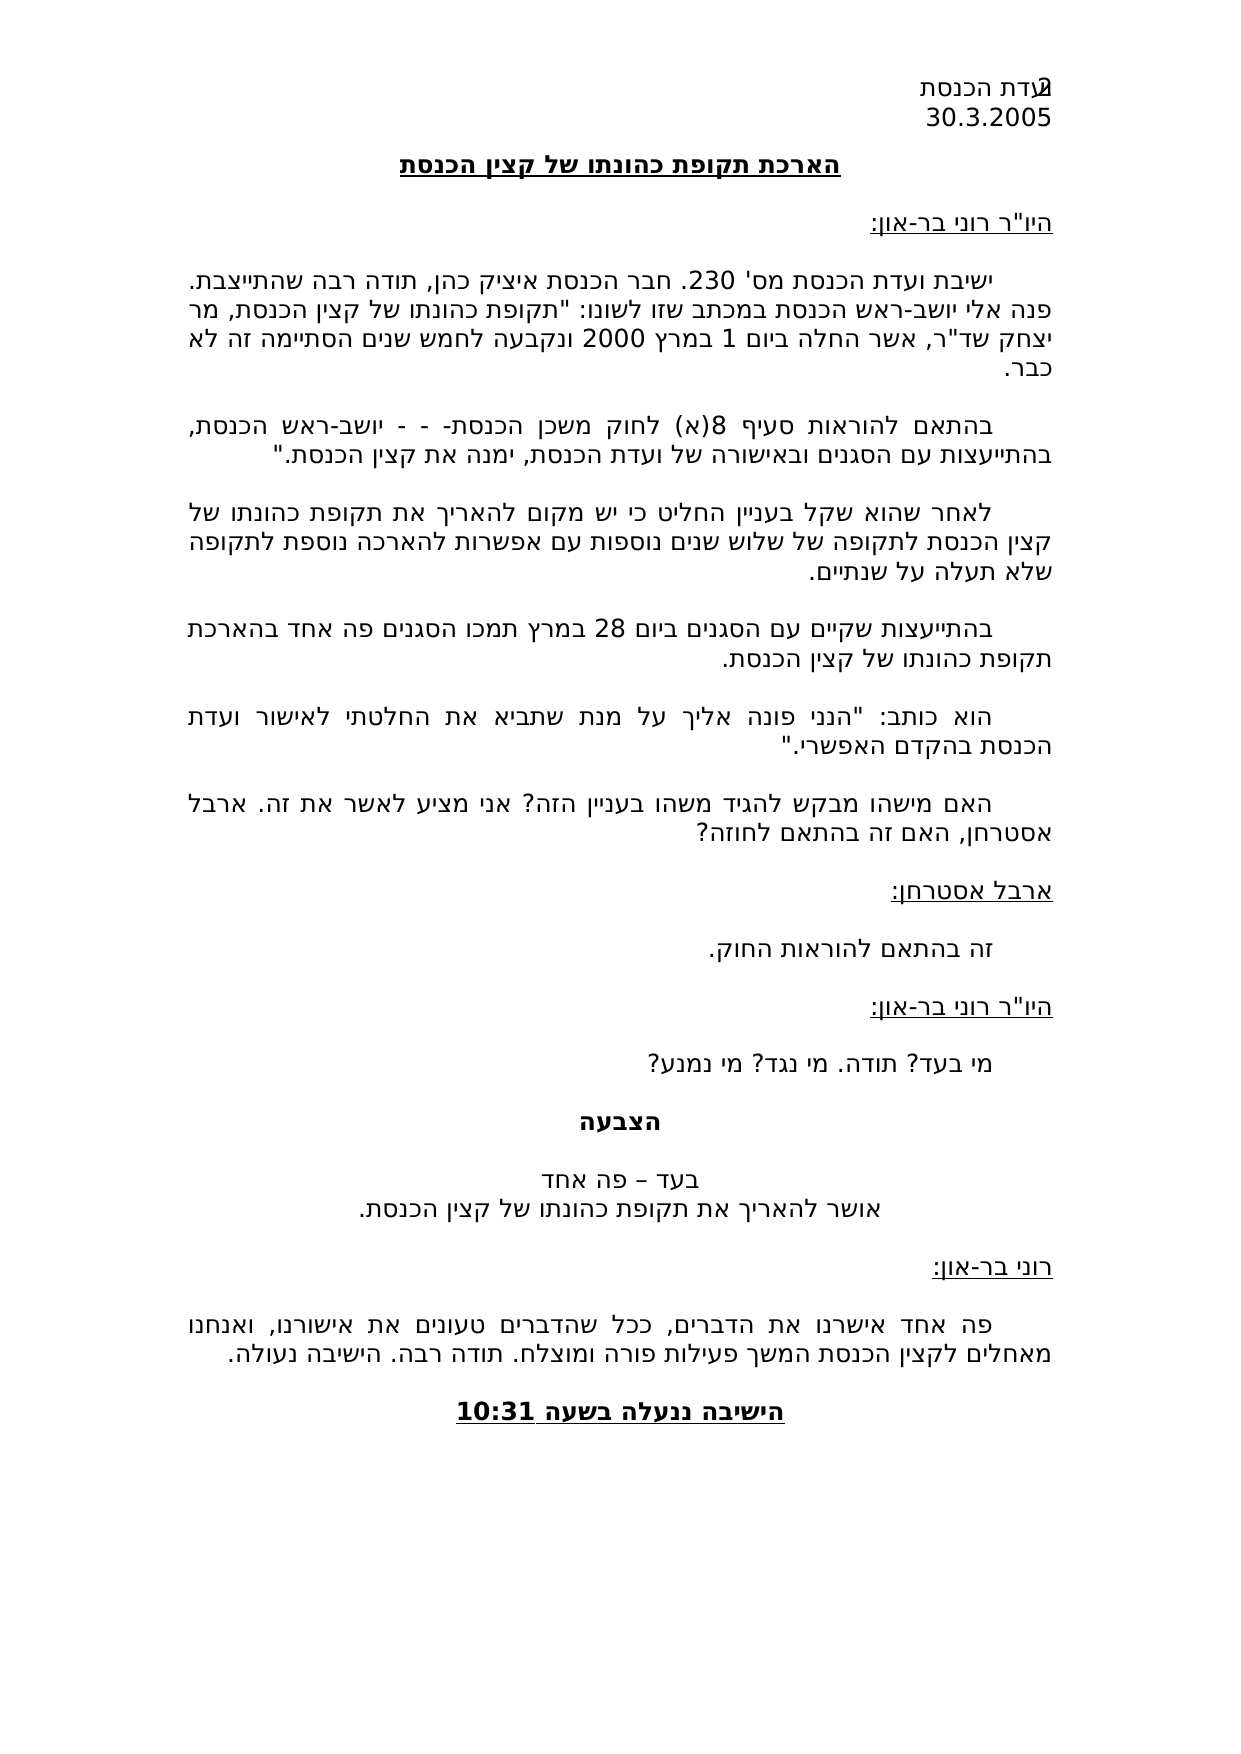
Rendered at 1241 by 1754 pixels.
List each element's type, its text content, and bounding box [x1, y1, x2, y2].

text ישיבת ועדת הכנסת מס' 230. חבר הכנסת איציק כהן, תודה רבה שהתייצבת. פנה אלי יושב-ראש הכנסת במכתב שזו לשונו: "תקופת כהונתו של קצין הכנסת, מר יצחק שד"ר, אשר החלה ביום 1 במרץ 2000 ונקבעה לחמש שנים הסתיימה זה לא כבר. [187, 266, 1053, 382]
text בהתייעצות שקיים עם הסגנים ביום 28 במרץ תמכו הסגנים פה אחד בהארכת תקופת כהונתו של קצין הכנסת. [187, 614, 1053, 673]
text הארכת תקופת כהונתו של קצין הכנסת [187, 150, 1053, 179]
subtitle הצבעה [187, 1107, 1053, 1137]
text היו"ר רוני בר-און: [187, 992, 1053, 1021]
text לאחר שהוא שקל בעניין החליט כי יש מקום להאריך את תקופת כהונתו של קצין הכנסת לתקופה של שלוש שנים נוספות עם אפשרות להארכה נוספת לתקופה שלא תעלה על שנתיים. [187, 498, 1053, 586]
text אושר להאריך את תקופת כהונתו של קצין הכנסת. [187, 1194, 1053, 1224]
text האם מישהו מבקש להגיד משהו בעניין הזה? אני מציע לאשר את זה. ארבל אסטרחן, האם זה בהתאם לחוזה? [187, 789, 1053, 847]
text רוני בר-און: [187, 1252, 1053, 1282]
text מי בעד? תודה. מי נגד? מי נמנע? [187, 1049, 1053, 1079]
text הוא כותב: "הנני פונה אליך על מנת שתביא את החלטתי לאישור ועדת הכנסת בהקדם האפשרי." [187, 702, 1053, 760]
text בעד – פה אחד [187, 1165, 1053, 1194]
subtitle הישיבה ננעלה בשעה 10:31 [187, 1397, 1053, 1427]
text בהתאם להוראות סעיף 8(א) לחוק משכן הכנסת- - - יושב-ראש הכנסת, בהתייעצות עם הסגנים ובאישורה של ועדת הכנסת, ימנה את קצין הכנסת." [187, 411, 1053, 469]
text ארבל אסטרחן: [187, 876, 1053, 905]
text היו"ר רוני בר-און: [187, 208, 1053, 237]
text פה אחד אישרנו את הדברים, ככל שהדברים טעונים את אישורנו, ואנחנו מאחלים לקצין הכנסת המשך פעילות פורה ומוצלח. תודה רבה. הישיבה נעולה. [187, 1310, 1053, 1369]
text זה בהתאם להוראות החוק. [187, 934, 1053, 963]
